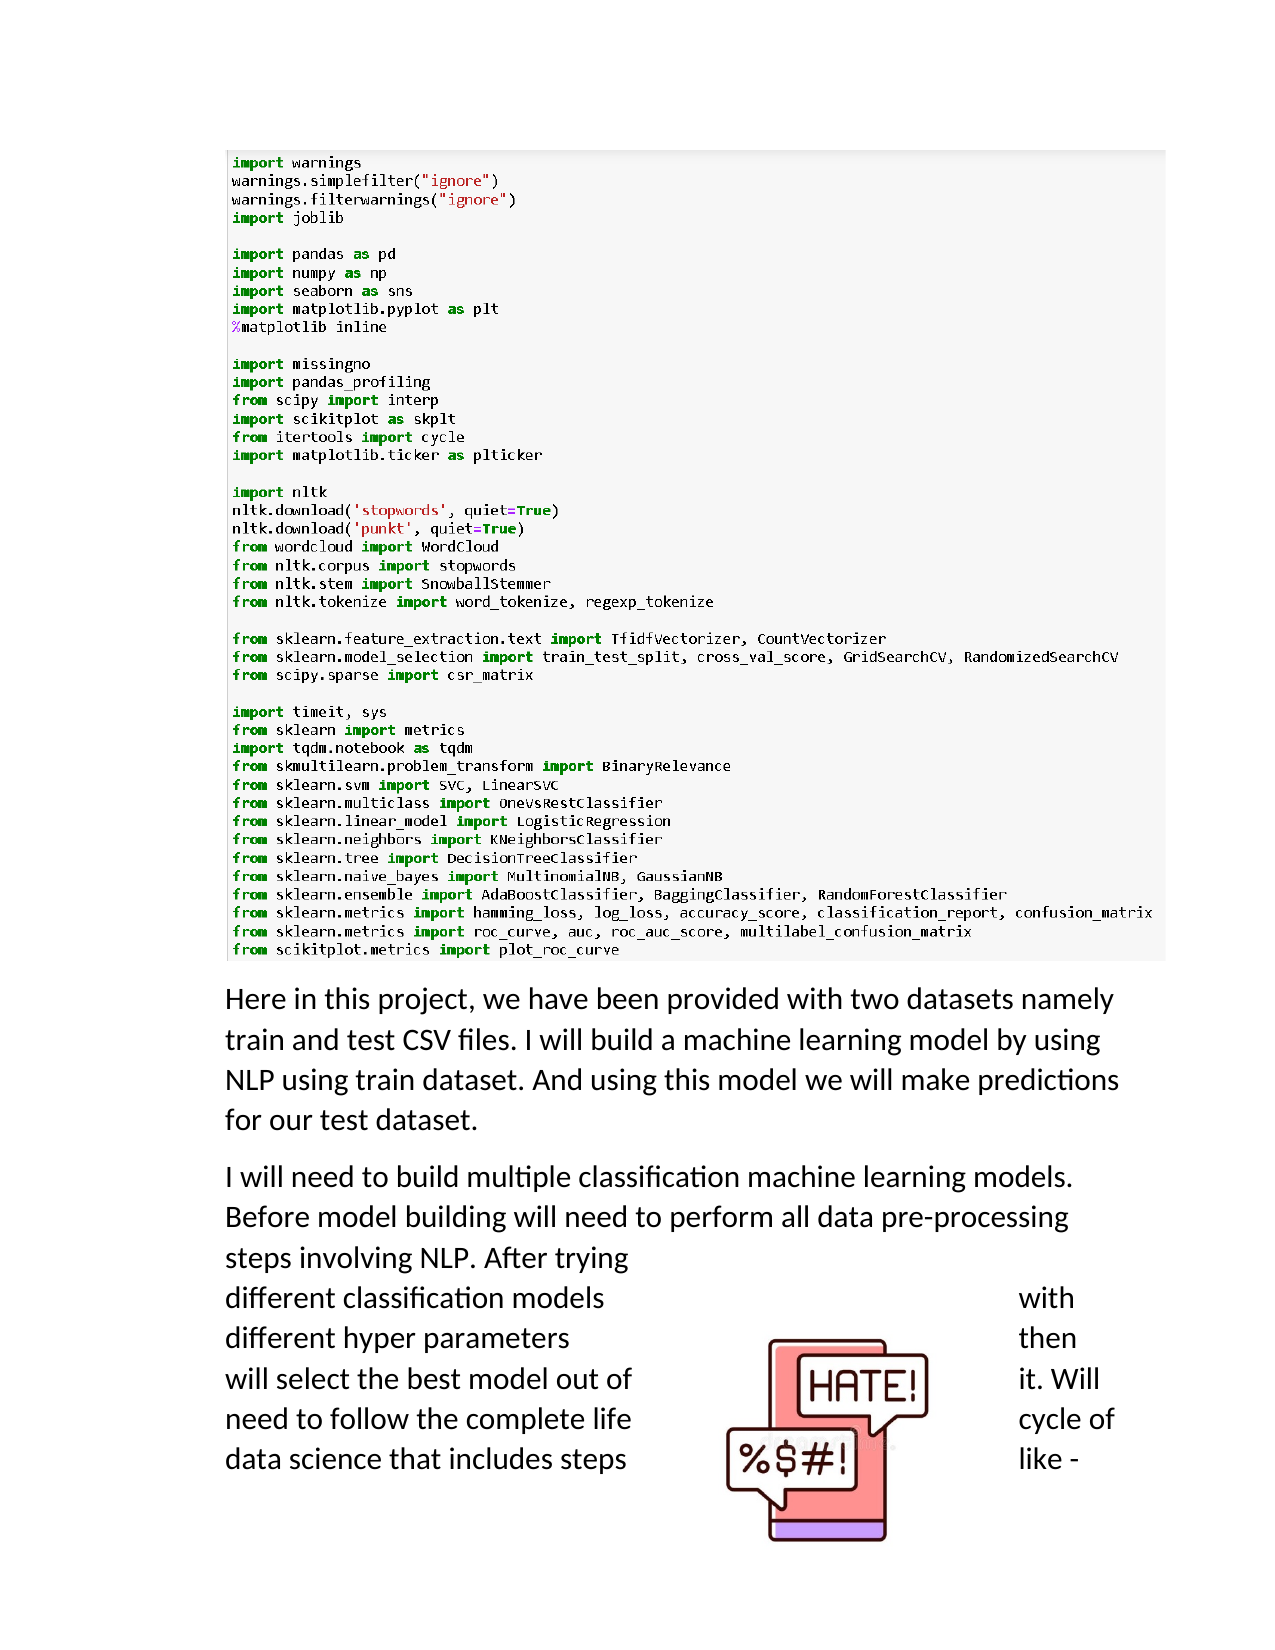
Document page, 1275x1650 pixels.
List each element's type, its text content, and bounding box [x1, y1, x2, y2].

text I will need to build multiple classification machine learning models. Before model building will need to perform all data pre-processing steps involving NLP. After trying different classification models with different hyper parameters then will select the best model out of it. Will need to follow the complete life cycle of data science that includes steps like - [225, 1157, 1125, 1477]
text Here in this project, we have been provided with two datasets namely train and test CSV files. I will build a machine learning model by using NLP using train dataset. And using this model we will make predictions for our test dataset. [225, 979, 1125, 1138]
picture [652, 1266, 1000, 1613]
picture [225, 150, 1166, 961]
